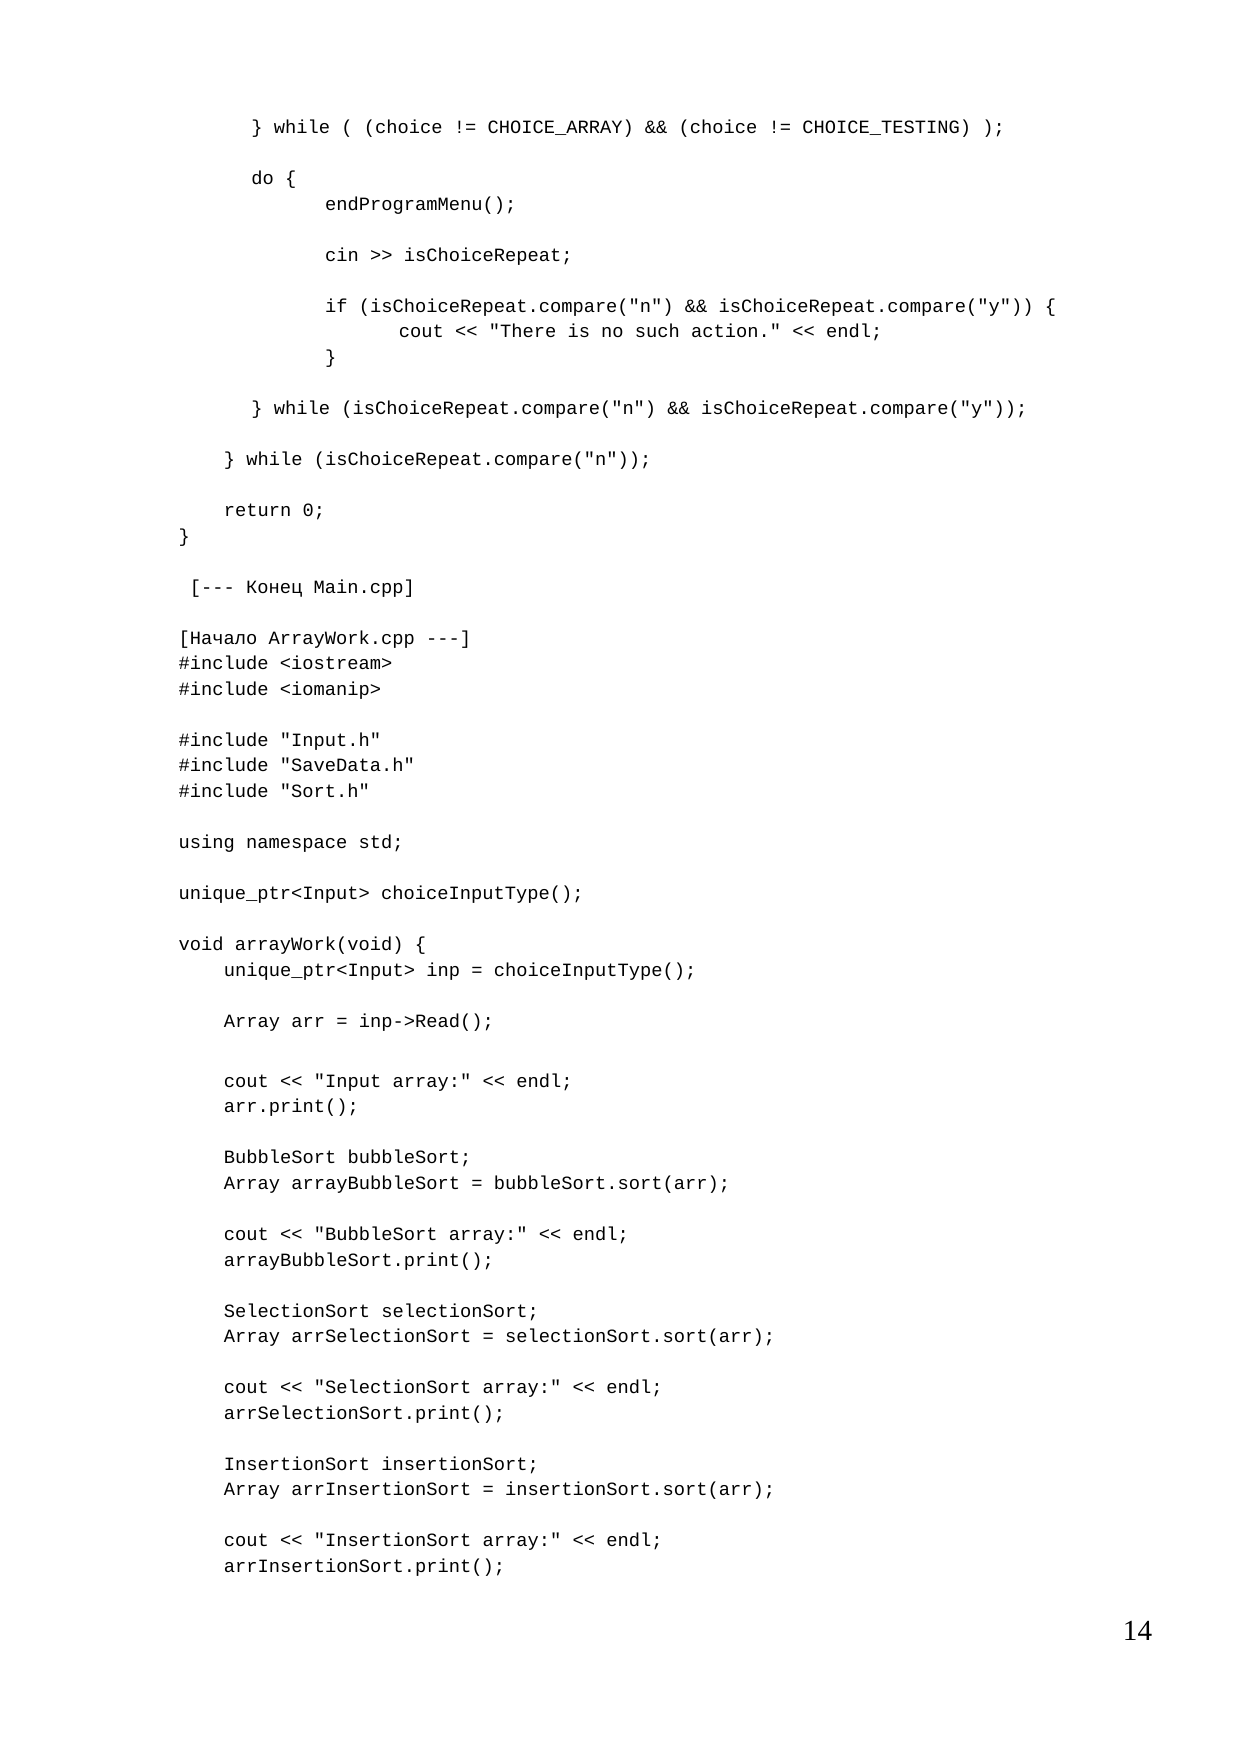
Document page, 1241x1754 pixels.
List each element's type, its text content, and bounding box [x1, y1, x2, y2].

text Array arr = inp->Read(); [178, 1011, 1152, 1033]
text if (isChoiceRepeat.compare("n") && isChoiceRepeat.compare("y")) { [178, 297, 1152, 318]
text [--- Конец Main.cpp] [178, 577, 1152, 599]
text arr.print(); [178, 1097, 1152, 1118]
text using namespace std; [178, 833, 1152, 854]
text cout << "InsertionSort array:" << endl; [178, 1531, 1152, 1552]
text #include <iomanip> [178, 679, 1152, 701]
text #include <iostream> [178, 654, 1152, 675]
text Array arrSelectionSort = selectionSort.sort(arr); [178, 1327, 1152, 1348]
text arrSelectionSort.print(); [178, 1403, 1152, 1425]
text unique_ptr<Input> choiceInputType(); [178, 884, 1152, 905]
text } while (isChoiceRepeat.compare("n")); [178, 450, 1152, 471]
text arrInsertionSort.print(); [178, 1557, 1152, 1578]
text } while (isChoiceRepeat.compare("n") && isChoiceRepeat.compare("y")); [178, 399, 1152, 420]
text BubbleSort bubbleSort; [178, 1148, 1152, 1169]
text endProgramMenu(); [178, 195, 1152, 216]
text #include "SaveData.h" [178, 756, 1152, 777]
text } [178, 348, 1152, 369]
text #include "Input.h" [178, 731, 1152, 752]
text SelectionSort selectionSort; [178, 1301, 1152, 1323]
text cout << "BubbleSort array:" << endl; [178, 1225, 1152, 1246]
text return 0; [178, 501, 1152, 522]
text #include "Sort.h" [178, 782, 1152, 803]
text Array arrayBubbleSort = bubbleSort.sort(arr); [178, 1174, 1152, 1195]
text InsertionSort insertionSort; [178, 1454, 1152, 1476]
text cout << "SelectionSort array:" << endl; [178, 1378, 1152, 1399]
text arrayBubbleSort.print(); [178, 1250, 1152, 1272]
text do { [178, 169, 1152, 190]
text cout << "Input array:" << endl; [178, 1072, 1152, 1093]
text cout << "There is no such action." << endl; [178, 322, 1152, 343]
text void arrayWork(void) { [178, 935, 1152, 956]
text cin >> isChoiceRepeat; [178, 246, 1152, 267]
text } [178, 526, 1152, 548]
text unique_ptr<Input> inp = choiceInputType(); [178, 960, 1152, 982]
text } while ( (choice != CHOICE_ARRAY) && (choice != CHOICE_TESTING) ); [178, 118, 1152, 139]
text [Начало ArrayWork.cpp ---] [178, 628, 1152, 650]
text Array arrInsertionSort = insertionSort.sort(arr); [178, 1480, 1152, 1501]
